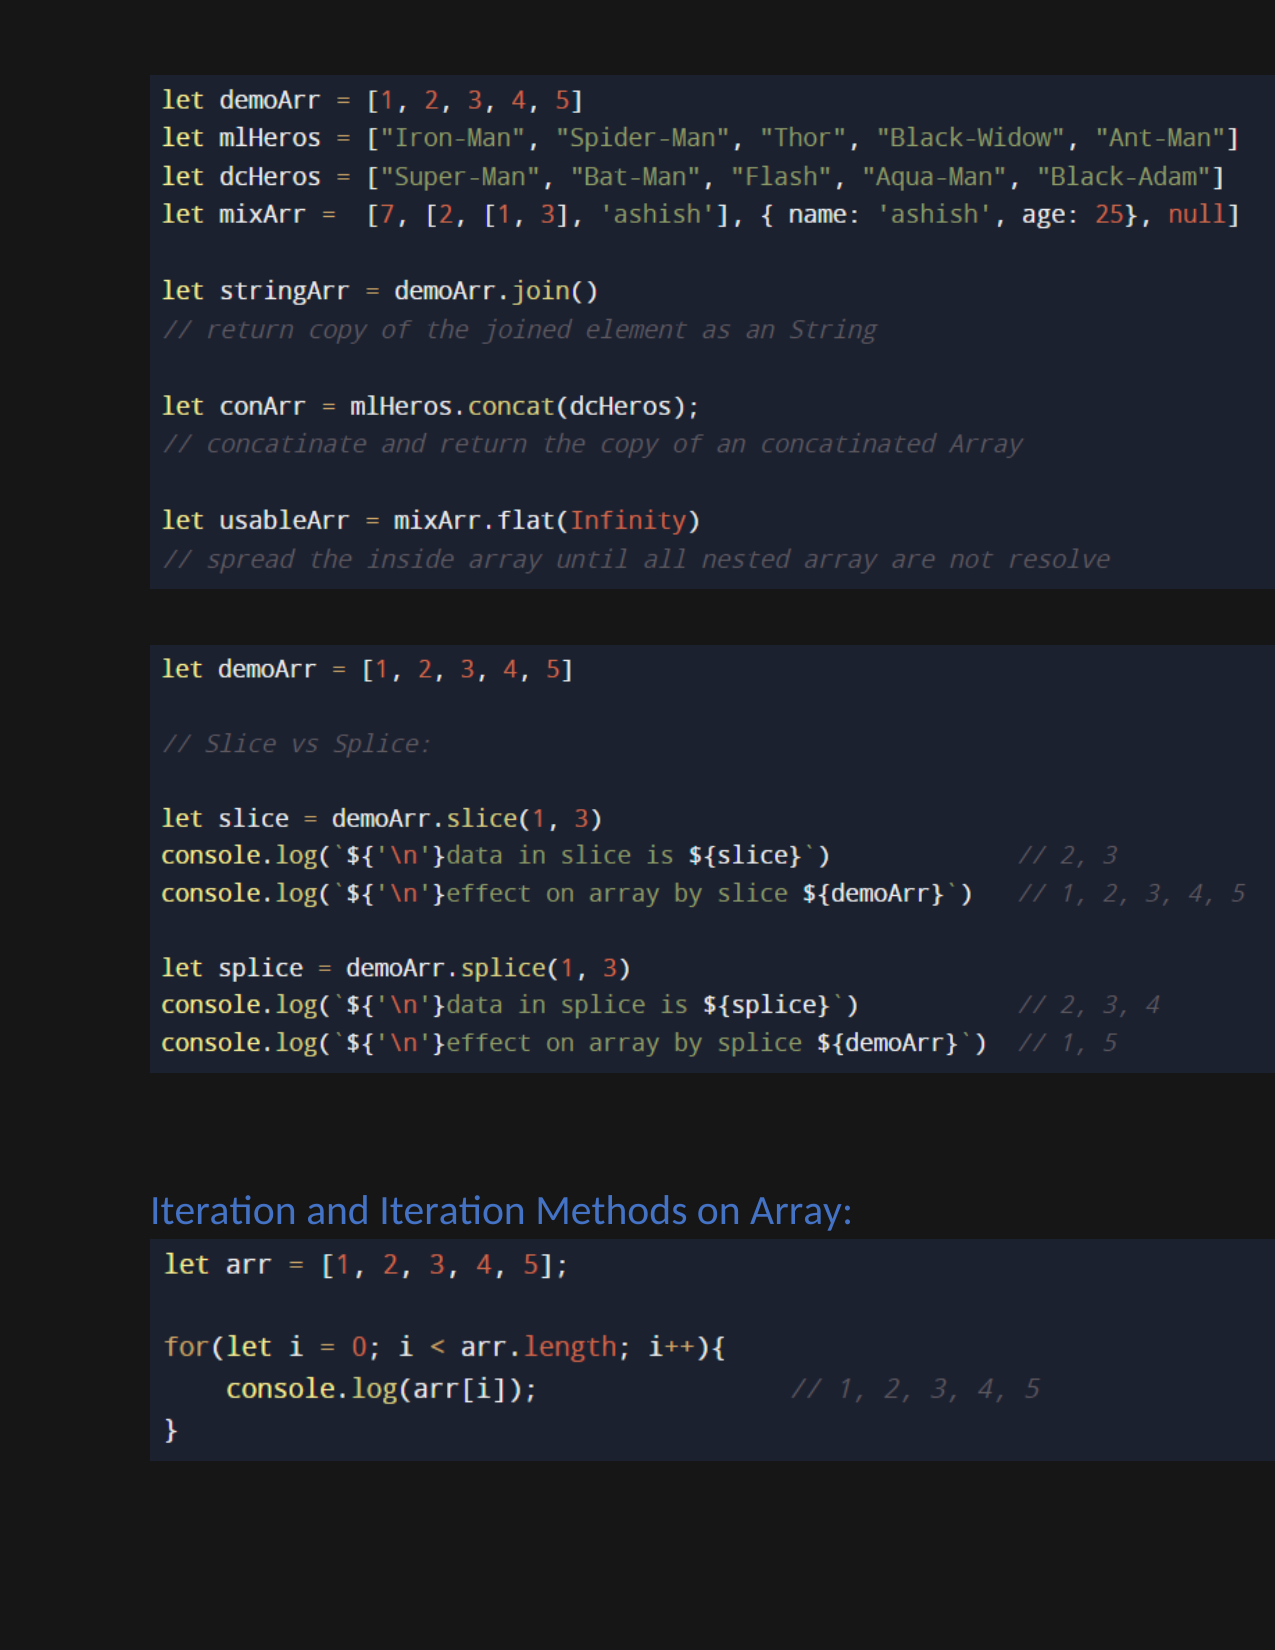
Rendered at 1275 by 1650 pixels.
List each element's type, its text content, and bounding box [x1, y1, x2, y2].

list Iteration and Iteration Methods on Array: [150, 1184, 1200, 1235]
picture [150, 645, 1275, 1073]
picture [150, 75, 1275, 589]
picture [150, 1239, 1275, 1461]
